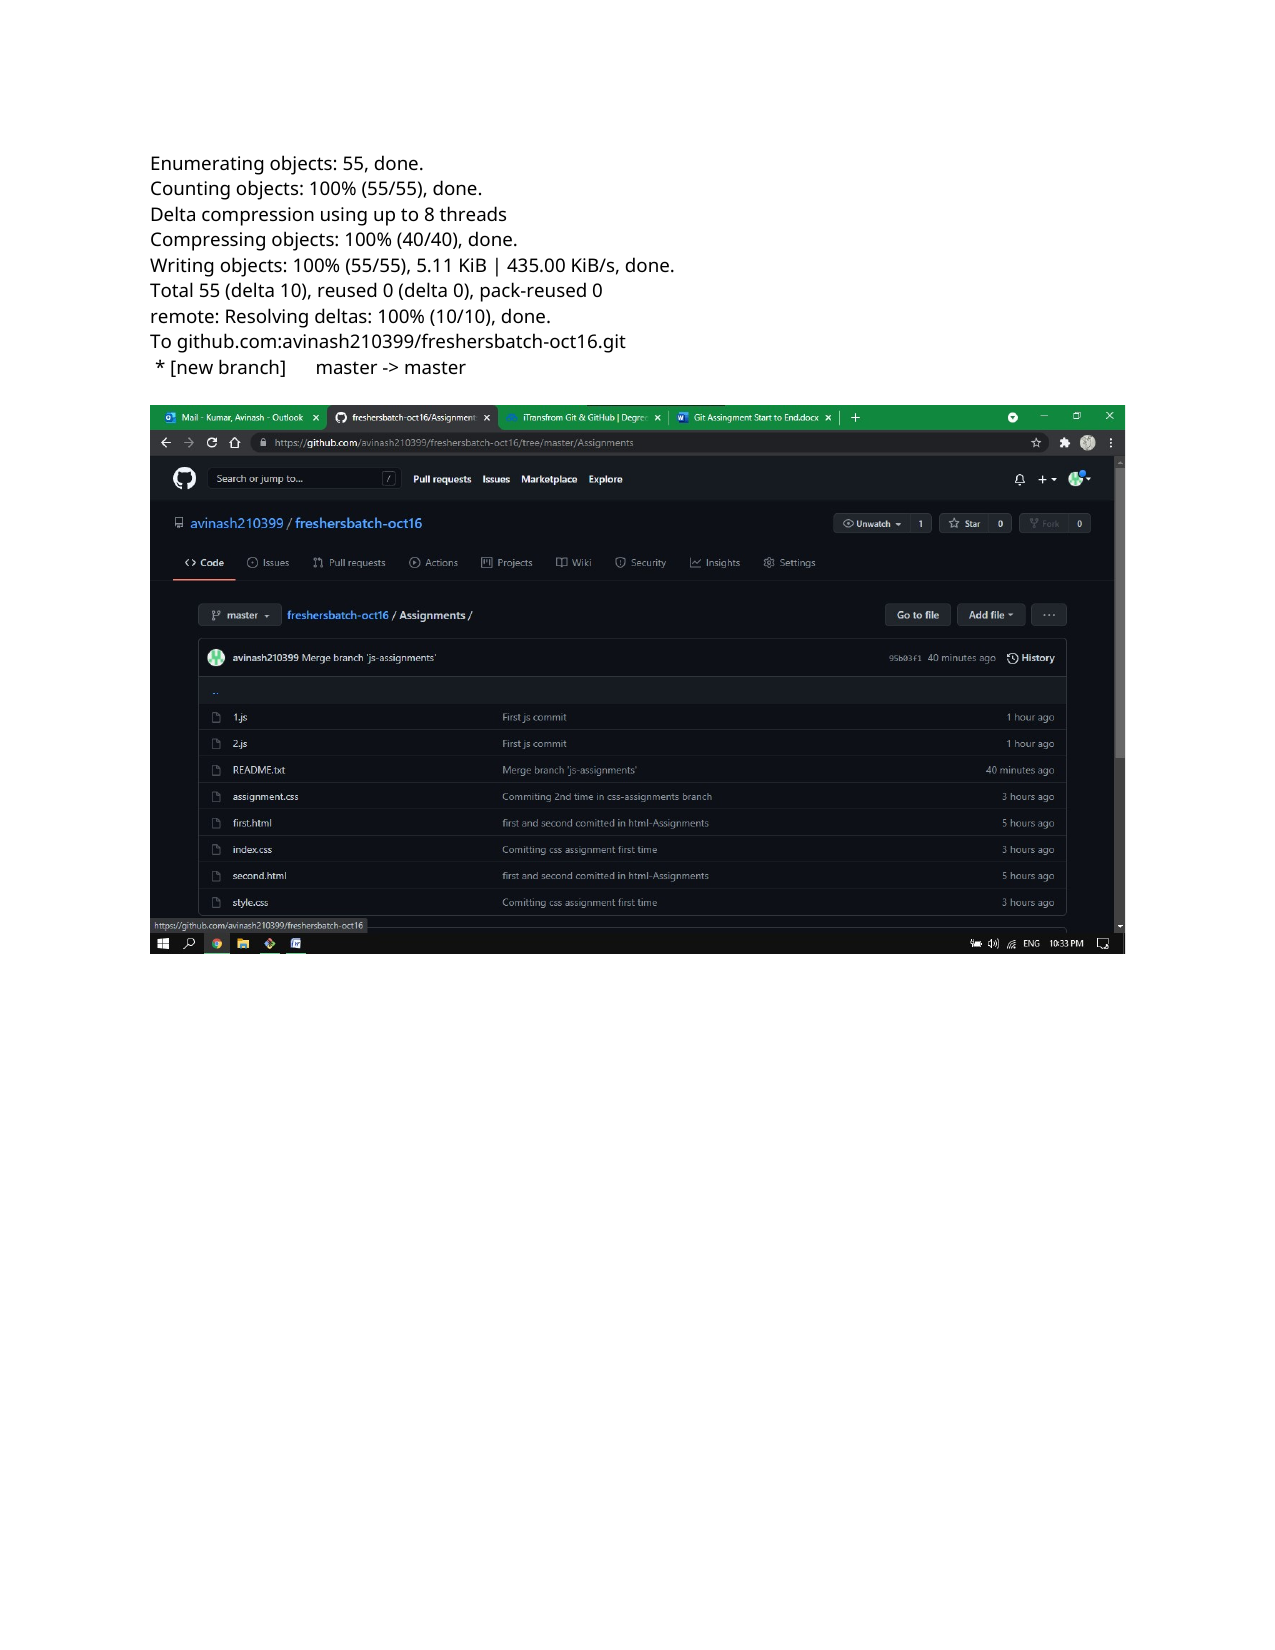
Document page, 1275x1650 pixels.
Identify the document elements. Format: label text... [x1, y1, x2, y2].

text Enumerating objects: 55, done. [150, 150, 1125, 176]
text To github.com:avinash210399/freshersbatch-oct16.git [150, 329, 1125, 354]
text Compressing objects: 100% (40/40), done. [150, 227, 1125, 252]
text Counting objects: 100% (55/55), done. [150, 176, 1125, 201]
text Writing objects: 100% (55/55), 5.11 KiB | 435.00 KiB/s, done. [150, 252, 1125, 278]
text remote: Resolving deltas: 100% (10/10), done. [150, 303, 1125, 329]
text Delta compression using up to 8 threads [150, 201, 1125, 227]
text * [new branch] master -> master [150, 354, 1125, 380]
text Total 55 (delta 10), reused 0 (delta 0), pack-reused 0 [150, 278, 1125, 303]
picture [150, 405, 1125, 954]
